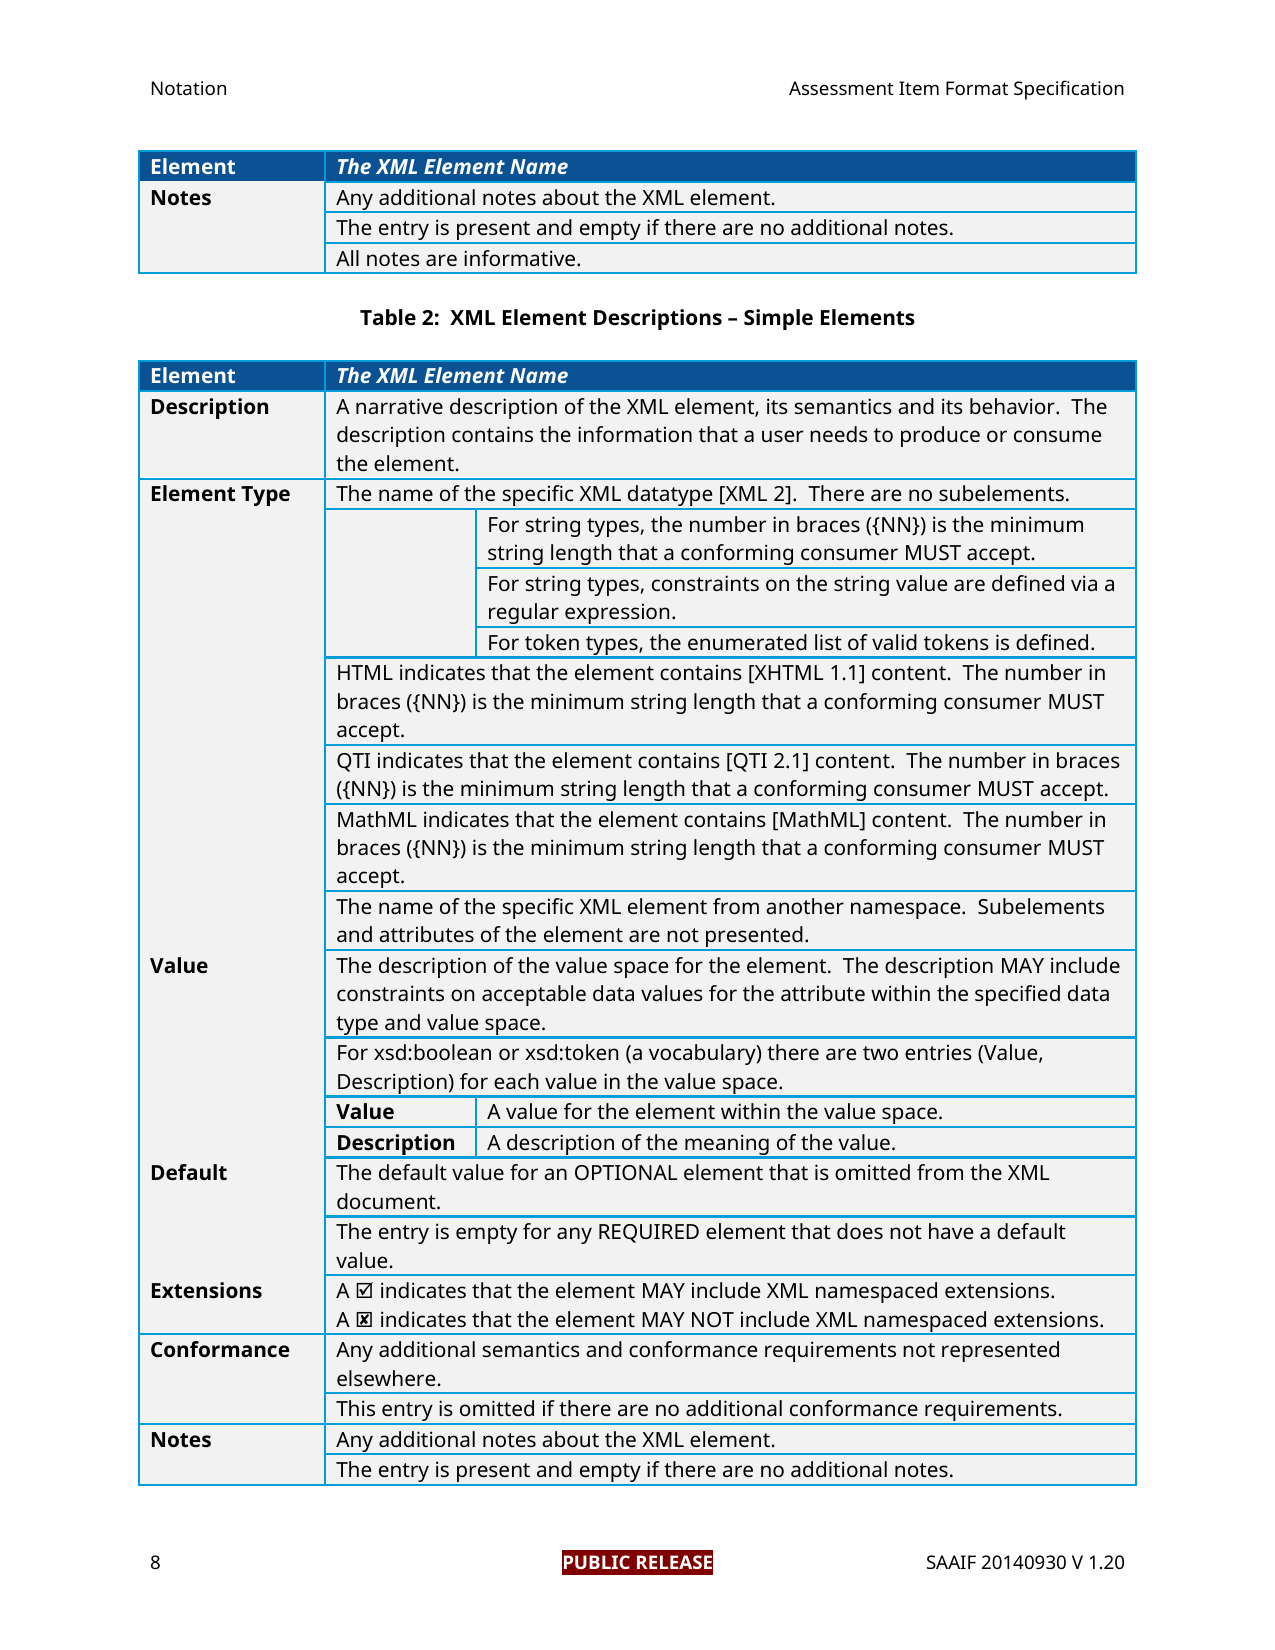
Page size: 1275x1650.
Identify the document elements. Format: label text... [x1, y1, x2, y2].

table_cell The entry is present and empty if there are no additional notes. [326, 213, 1135, 242]
table_cell HTML indicates that the element contains [XHTML 1.1] content. The number in braces ({NN}) is the minimum string length that a conforming consumer MUST accept. [326, 659, 1135, 744]
table_cell MathML indicates that the element contains [MathML] content. The number in braces ({NN}) is the minimum string length that a conforming consumer MUST accept. [326, 805, 1135, 890]
table_cell Any additional notes about the XML element. [326, 183, 1135, 211]
table_cell The description of the value space for the element. The description MAY include constraints on acceptable data values for the attribute within the specified data type and value space. [326, 951, 1135, 1036]
table_cell Notes [140, 1425, 324, 1484]
table_cell For xsd:boolean or xsd:token (a vocabulary) there are two entries (Value, Description) for each value in the value space. [326, 1039, 1135, 1095]
table_header The XML Element Name [326, 152, 1135, 181]
table_cell Value [140, 949, 324, 1156]
table_cell Conformance [140, 1335, 324, 1423]
table_cell Notes [140, 181, 324, 272]
table_cell For string types, constraints on the string value are defined via a regular expression. [477, 569, 1135, 626]
table_cell Description [140, 392, 324, 477]
table_header Element [140, 152, 324, 181]
table_cell The default value for an OPTIONAL element that is omitted from the XML document. [326, 1159, 1135, 1215]
table_cell A description of the meaning of the value. [477, 1128, 1135, 1156]
table_cell The entry is present and empty if there are no additional notes. [326, 1455, 1135, 1484]
table_header Element [140, 362, 324, 390]
table_cell Any additional semantics and conformance requirements not represented elsewhere. [326, 1335, 1135, 1392]
table_cell Description [326, 1128, 475, 1156]
table_cell The entry is empty for any REQUIRED element that does not have a default value. [326, 1218, 1135, 1274]
table_cell All notes are informative. [326, 244, 1135, 272]
table_cell QTI indicates that the element contains [QTI 2.1] content. The number in braces ({NN}) is the minimum string length that a conforming consumer MUST accept. [326, 746, 1135, 803]
table_cell For token types, the enumerated list of valid tokens is defined. [477, 628, 1135, 656]
text Table 2: XML Element Descriptions – Simple Elements [150, 303, 1125, 331]
table_cell Extensions [140, 1274, 324, 1333]
table_cell Value [326, 1098, 475, 1126]
table_cell Default [140, 1156, 324, 1274]
table_cell A indicates that the element MAY include XML namespaced extensions. A indicates that the element MAY NOT include XML namespaced extensions. [326, 1276, 1135, 1333]
table_cell Element Type [140, 480, 324, 949]
table_cell For string types, the number in braces ({NN}) is the minimum string length that a conforming consumer MUST accept. [477, 510, 1135, 567]
table_cell The name of the specific XML datatype [XML 2]. There are no subelements. [326, 480, 1135, 508]
table_cell A value for the element within the value space. [477, 1098, 1135, 1126]
table_cell [326, 510, 475, 656]
table_cell This entry is omitted if there are no additional conformance requirements. [326, 1394, 1135, 1423]
table_cell A narrative description of the XML element, its semantics and its behavior. The description contains the information that a user needs to produce or consume the element. [326, 392, 1135, 477]
table_cell The name of the specific XML element from another namespace. Subelements and attributes of the element are not presented. [326, 892, 1135, 949]
table_header The XML Element Name [326, 362, 1135, 390]
table_cell Any additional notes about the XML element. [326, 1425, 1135, 1453]
